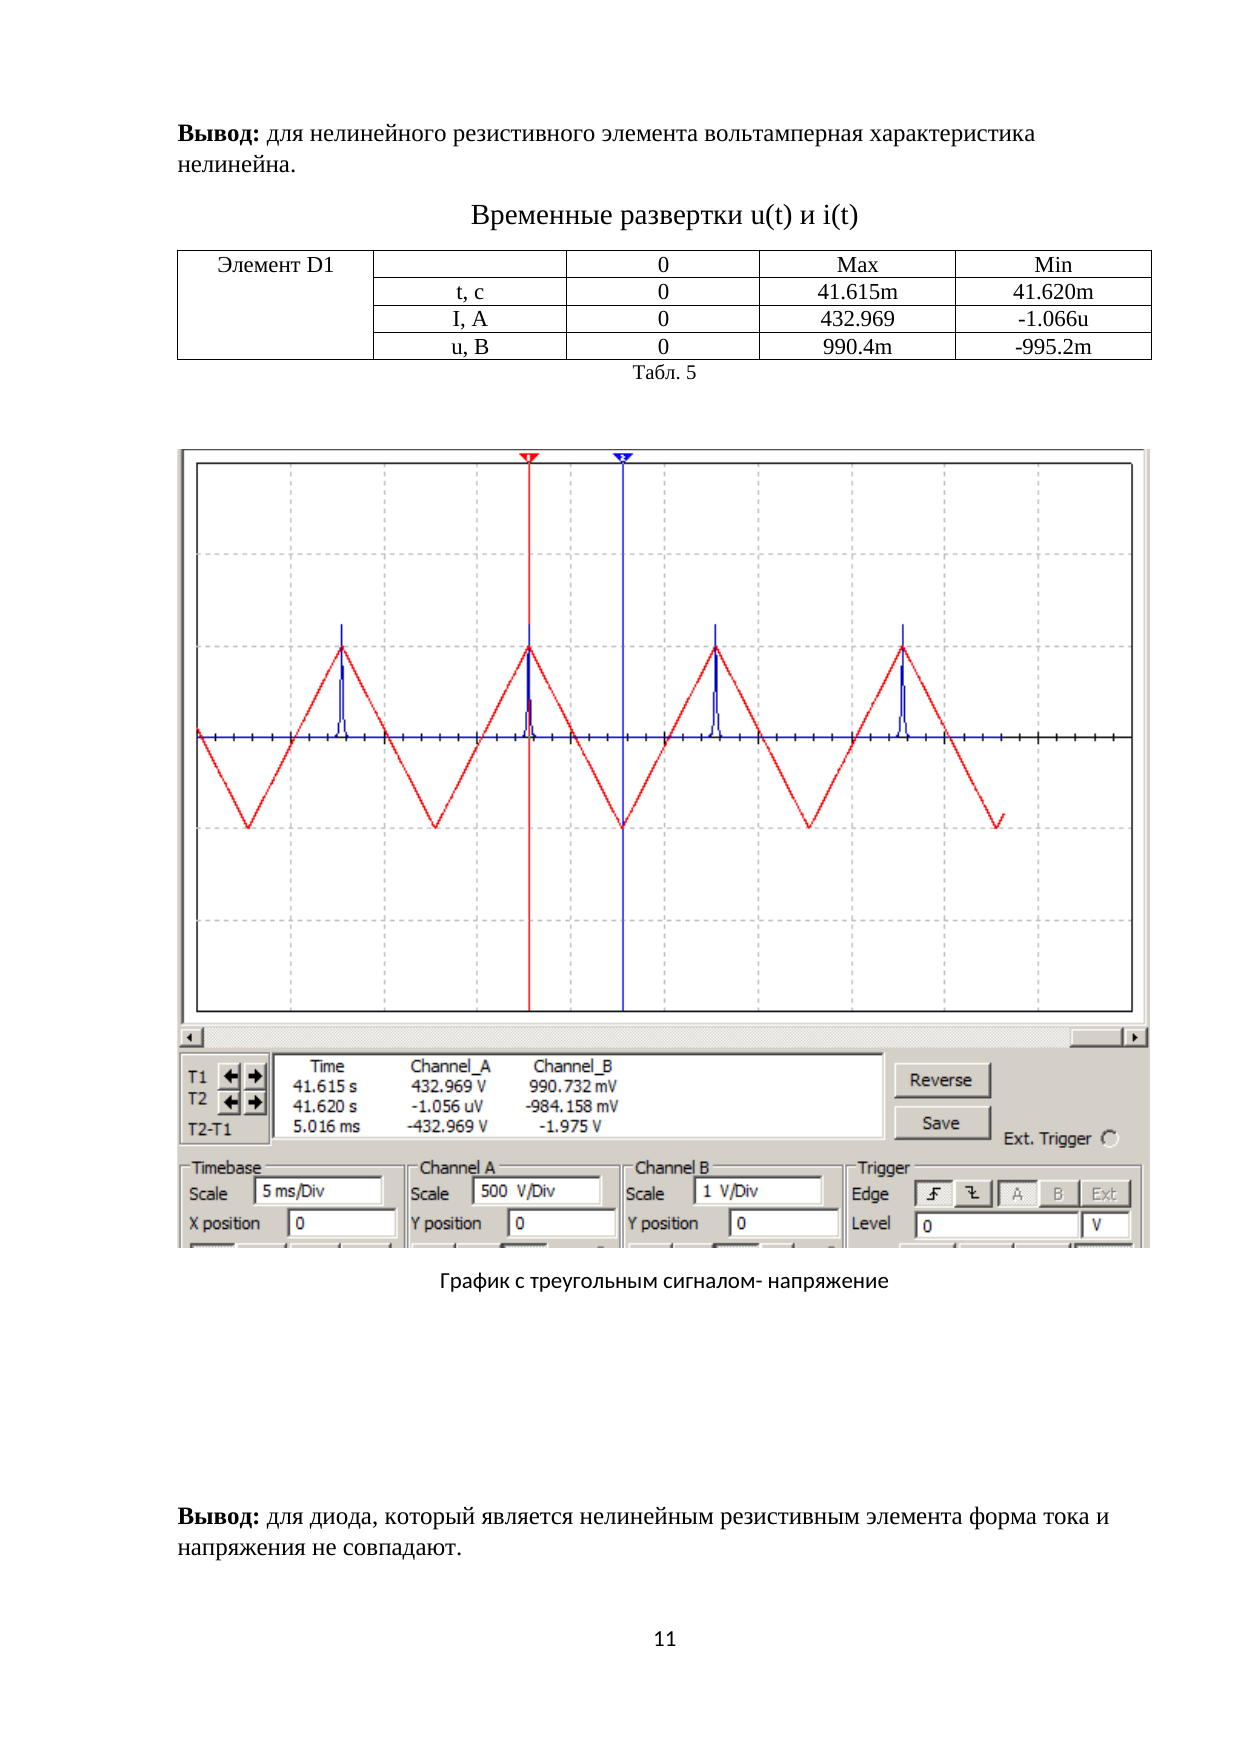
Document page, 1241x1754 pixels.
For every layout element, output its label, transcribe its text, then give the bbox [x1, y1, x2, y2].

text Вывод: для диода, который является нелинейным резистивным элемента форма тока и напряжения не совпадают. [177, 1501, 1152, 1561]
table_cell -995.2m [956, 333, 1151, 359]
table_cell 990.4m [760, 333, 955, 359]
text Временные развертки u(t) и i(t) [177, 197, 1152, 230]
text Табл. 5 [177, 360, 1152, 384]
table_cell 0 [567, 278, 759, 304]
table_header [374, 251, 566, 277]
text Вывод: для нелинейного резистивного элемента вольтамперная характеристика нелинейна. [177, 118, 1152, 178]
table_cell 41.615m [760, 278, 955, 304]
table_header Max [760, 251, 955, 277]
table_header 0 [567, 251, 759, 277]
table_cell t, c [374, 278, 566, 304]
table_cell 41.620m [956, 278, 1151, 304]
table_cell 432.969 [760, 306, 955, 332]
table_header Min [956, 251, 1151, 277]
table_cell -1.066u [956, 306, 1151, 332]
table_cell 0 [567, 306, 759, 332]
table_header Элемент D1 [178, 251, 373, 359]
table_cell 0 [567, 333, 759, 359]
picture [177, 449, 1150, 1248]
table_cell I, A [374, 306, 566, 332]
text График с треугольным сигналом- напряжение [177, 1266, 1152, 1294]
table_cell u, B [374, 333, 566, 359]
